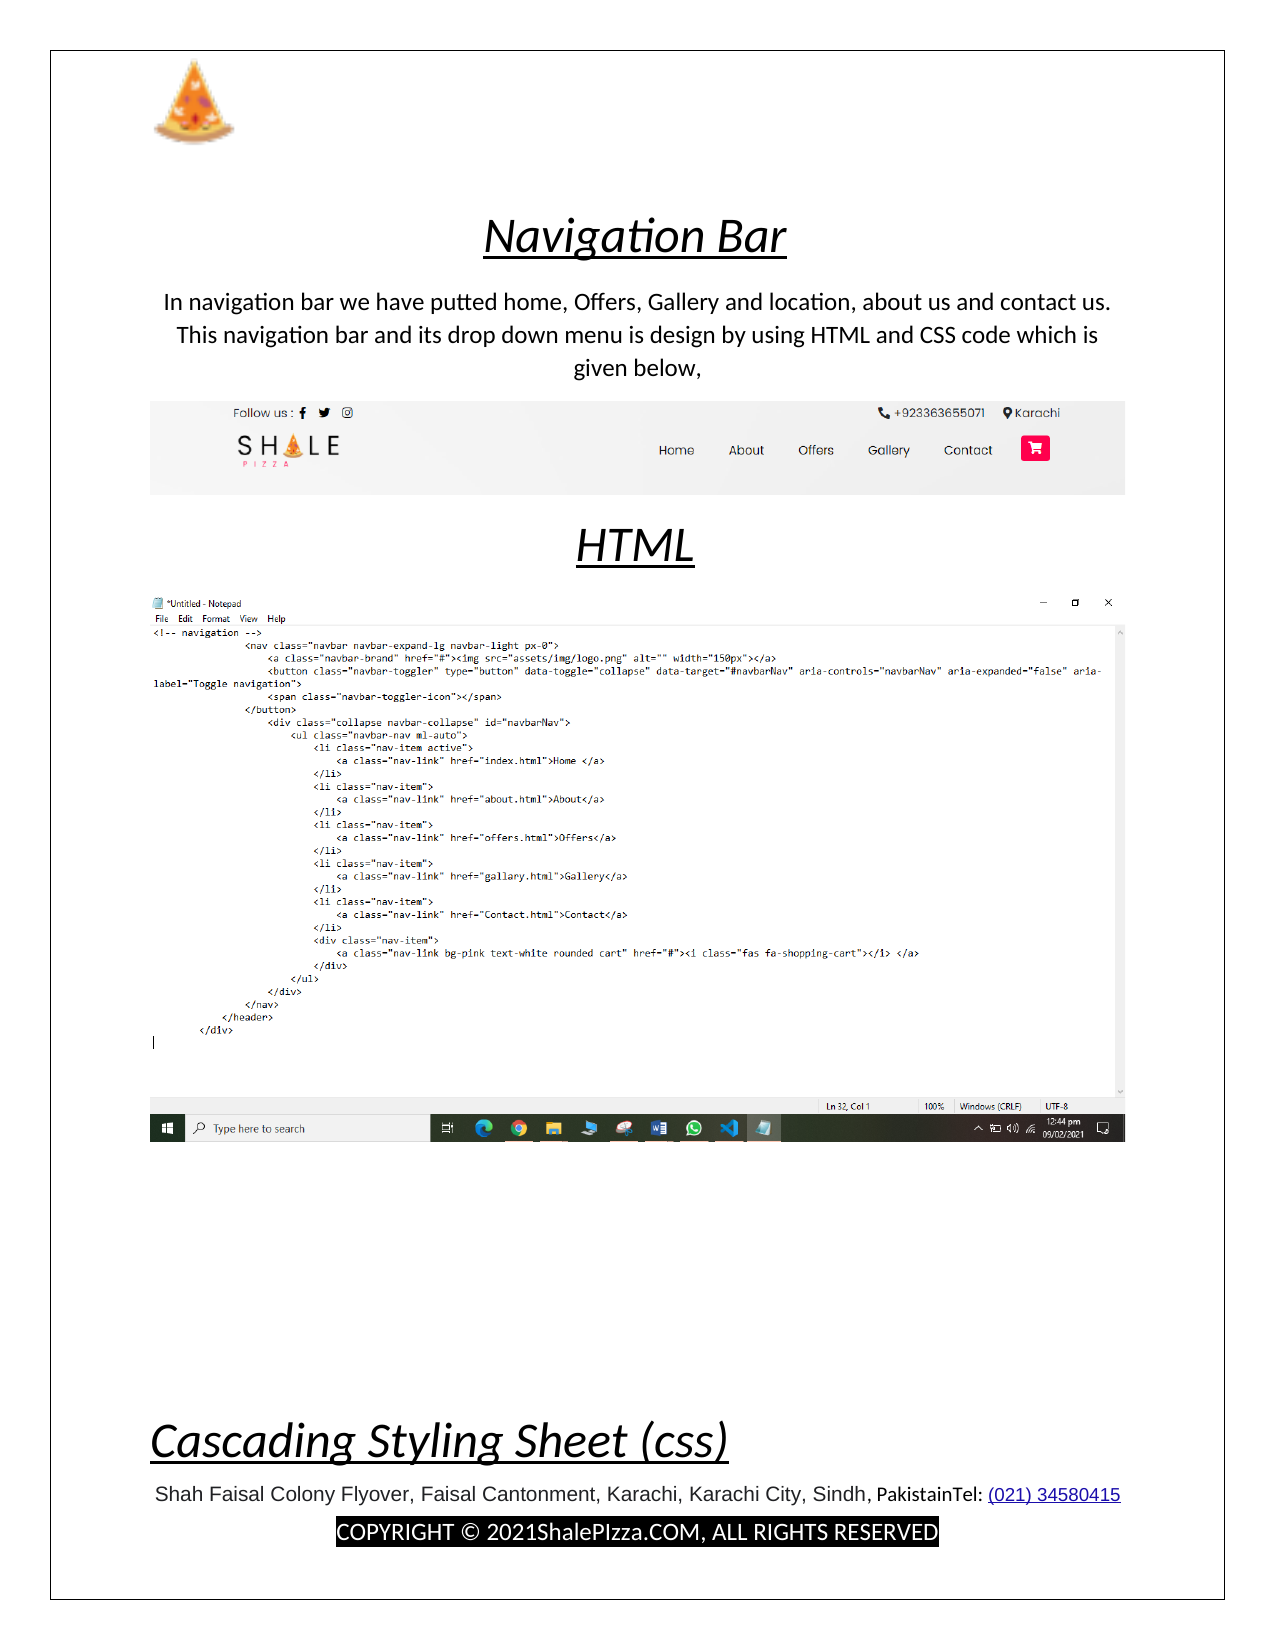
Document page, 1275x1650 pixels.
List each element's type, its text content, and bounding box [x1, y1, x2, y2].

picture [150, 401, 1125, 495]
picture [150, 58, 240, 148]
text Cascading Styling Sheet (css) [150, 1408, 1125, 1469]
text In navigation bar we have putted home, Offers, Gallery and location, about us and contact us. This navigation bar and its drop down menu is design by using HTML and CSS code which is given below, [150, 286, 1125, 383]
picture [150, 595, 1125, 1142]
text Navigation Bar [150, 204, 1125, 265]
text HTML [150, 513, 1125, 574]
